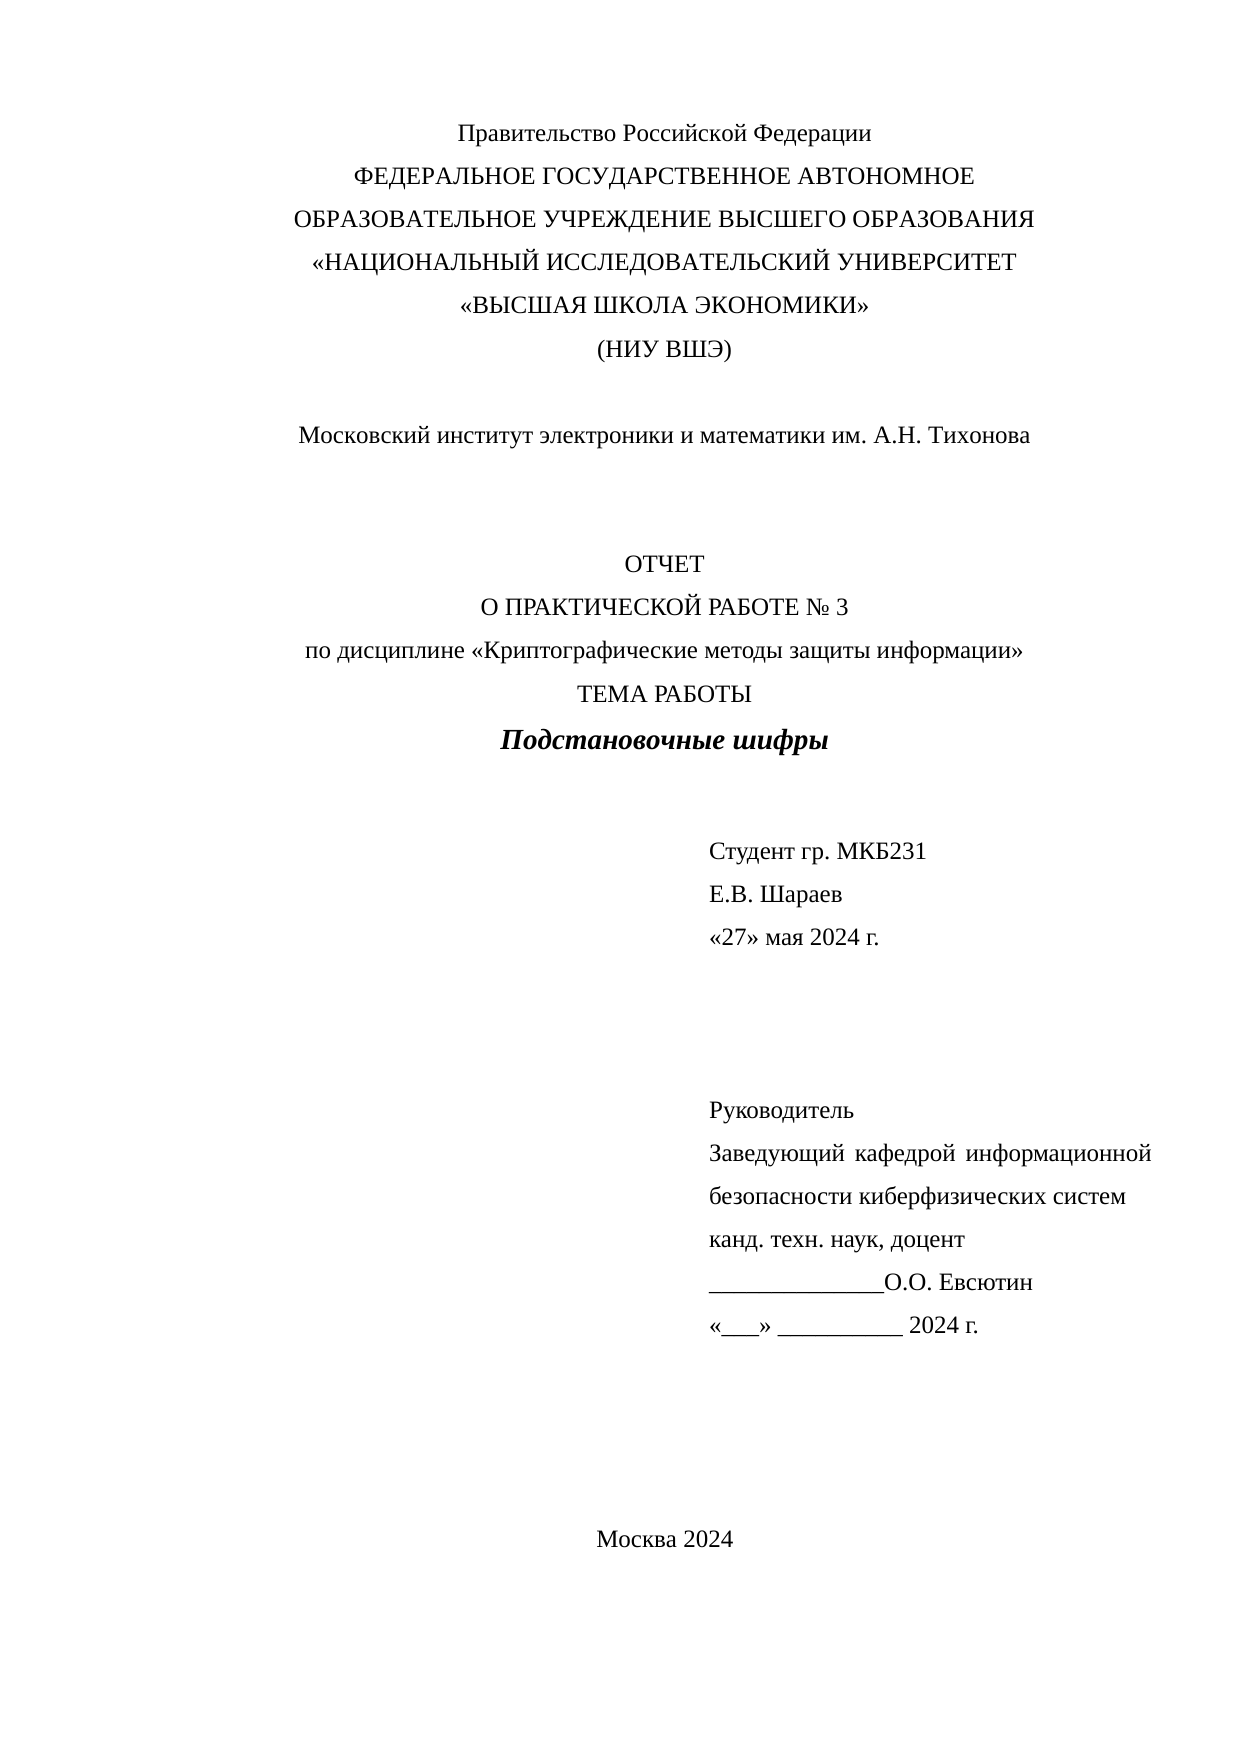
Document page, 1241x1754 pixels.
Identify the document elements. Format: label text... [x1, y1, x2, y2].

text ОТЧЕТ [177, 549, 1152, 578]
text Московский институт электроники и математики им. А.Н. Тихонова [177, 420, 1152, 449]
text «НАЦИОНАЛЬНЫЙ ИССЛЕДОВАТЕЛЬСКИЙ УНИВЕРСИТЕТ [177, 247, 1152, 276]
text ОБРАЗОВАТЕЛЬНОЕ УЧРЕЖДЕНИЕ ВЫСШЕГО ОБРАЗОВАНИЯ [177, 204, 1152, 233]
table_cell Руководитель Заведующий кафедрой информационной безопасности киберфизических систем канд. техн. наук, доцент ______________О.О. Евсютин «___» __________ 2024 г. [709, 1095, 1152, 1397]
text ТЕМА РАБОТЫ [177, 679, 1152, 707]
text по дисциплине «Криптографические методы защиты информации» [177, 636, 1152, 664]
text ФЕДЕРАЛЬНОЕ ГОСУДАРСТВЕННОЕ АВТОНОМНОЕ [177, 161, 1152, 190]
text (НИУ ВШЭ) [177, 334, 1152, 362]
text Подстановочные шифры [177, 722, 1152, 755]
text «ВЫСШАЯ ШКОЛА ЭКОНОМИКИ» [177, 291, 1152, 319]
text О ПРАКТИЧЕСКОЙ РАБОТЕ № 3 [177, 592, 1152, 621]
text Правительство Российской Федерации [177, 118, 1152, 147]
text Москва 2024 [177, 1524, 1152, 1553]
table_header Студент гр. МКБ231 Е.В. Шараев «27» мая 2024 г. [709, 836, 1152, 1095]
